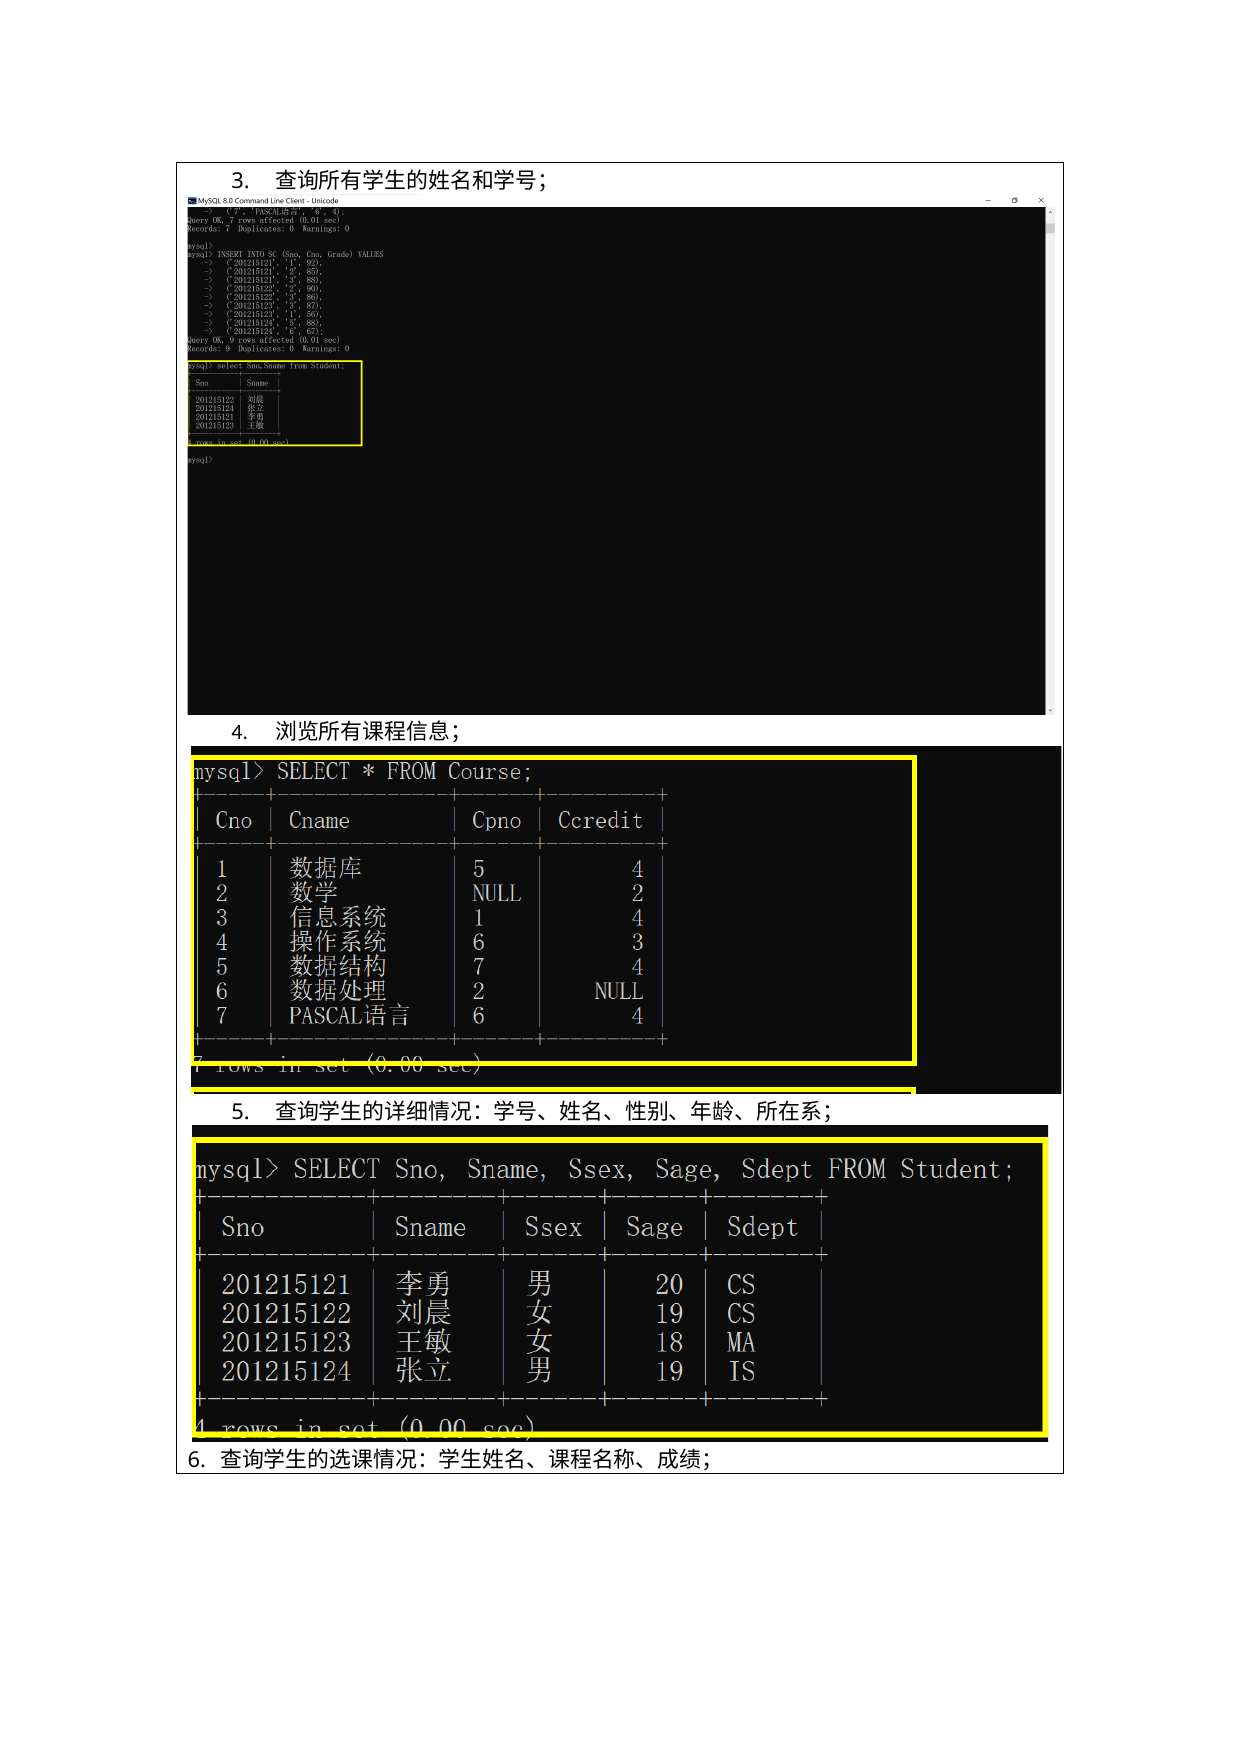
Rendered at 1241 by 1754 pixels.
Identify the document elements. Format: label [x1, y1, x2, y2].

table_cell [177, 163, 1063, 1473]
picture [191, 746, 1062, 1094]
picture [187, 194, 1055, 715]
picture [192, 1125, 1049, 1442]
